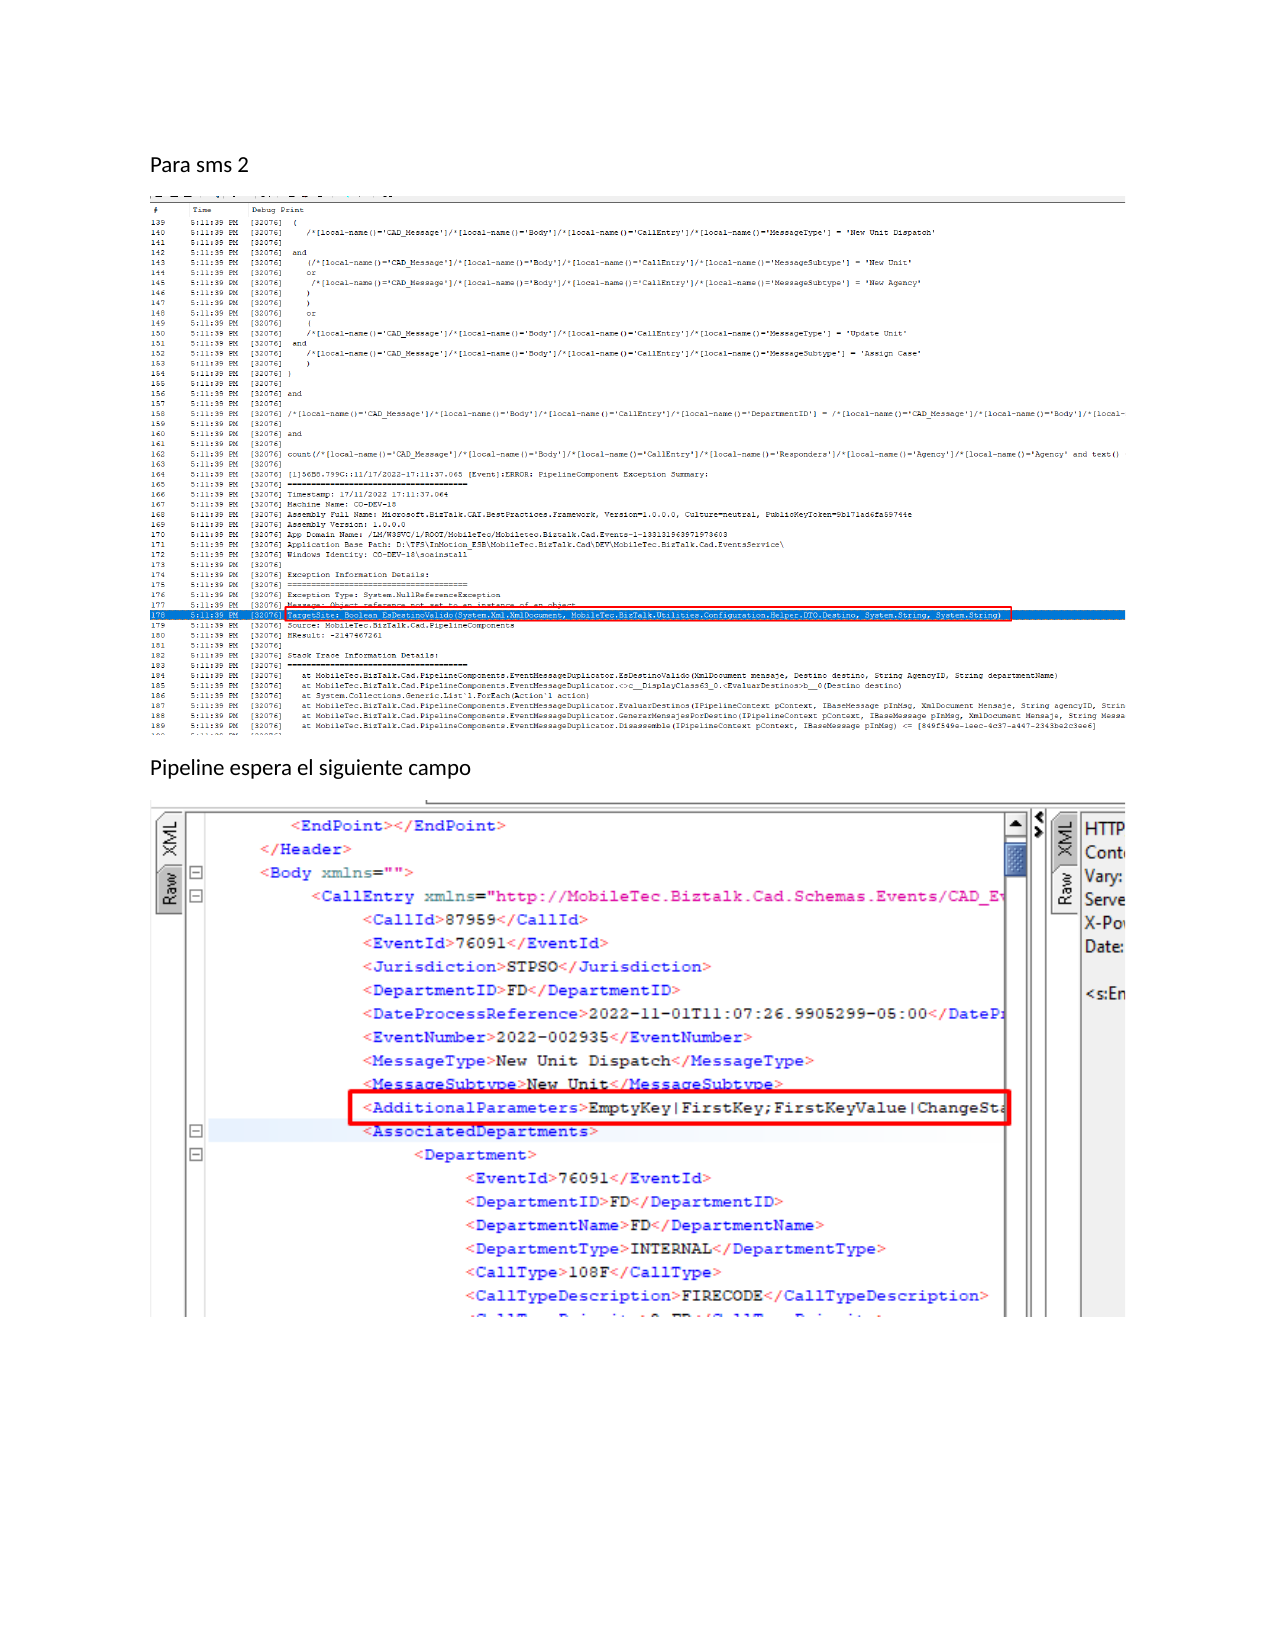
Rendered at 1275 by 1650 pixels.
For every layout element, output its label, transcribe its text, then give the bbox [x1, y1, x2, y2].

picture [150, 800, 1125, 1317]
picture [150, 196, 1125, 735]
text Para sms 2 [150, 150, 1125, 178]
text Pipeline espera el siguiente campo [150, 753, 1125, 781]
